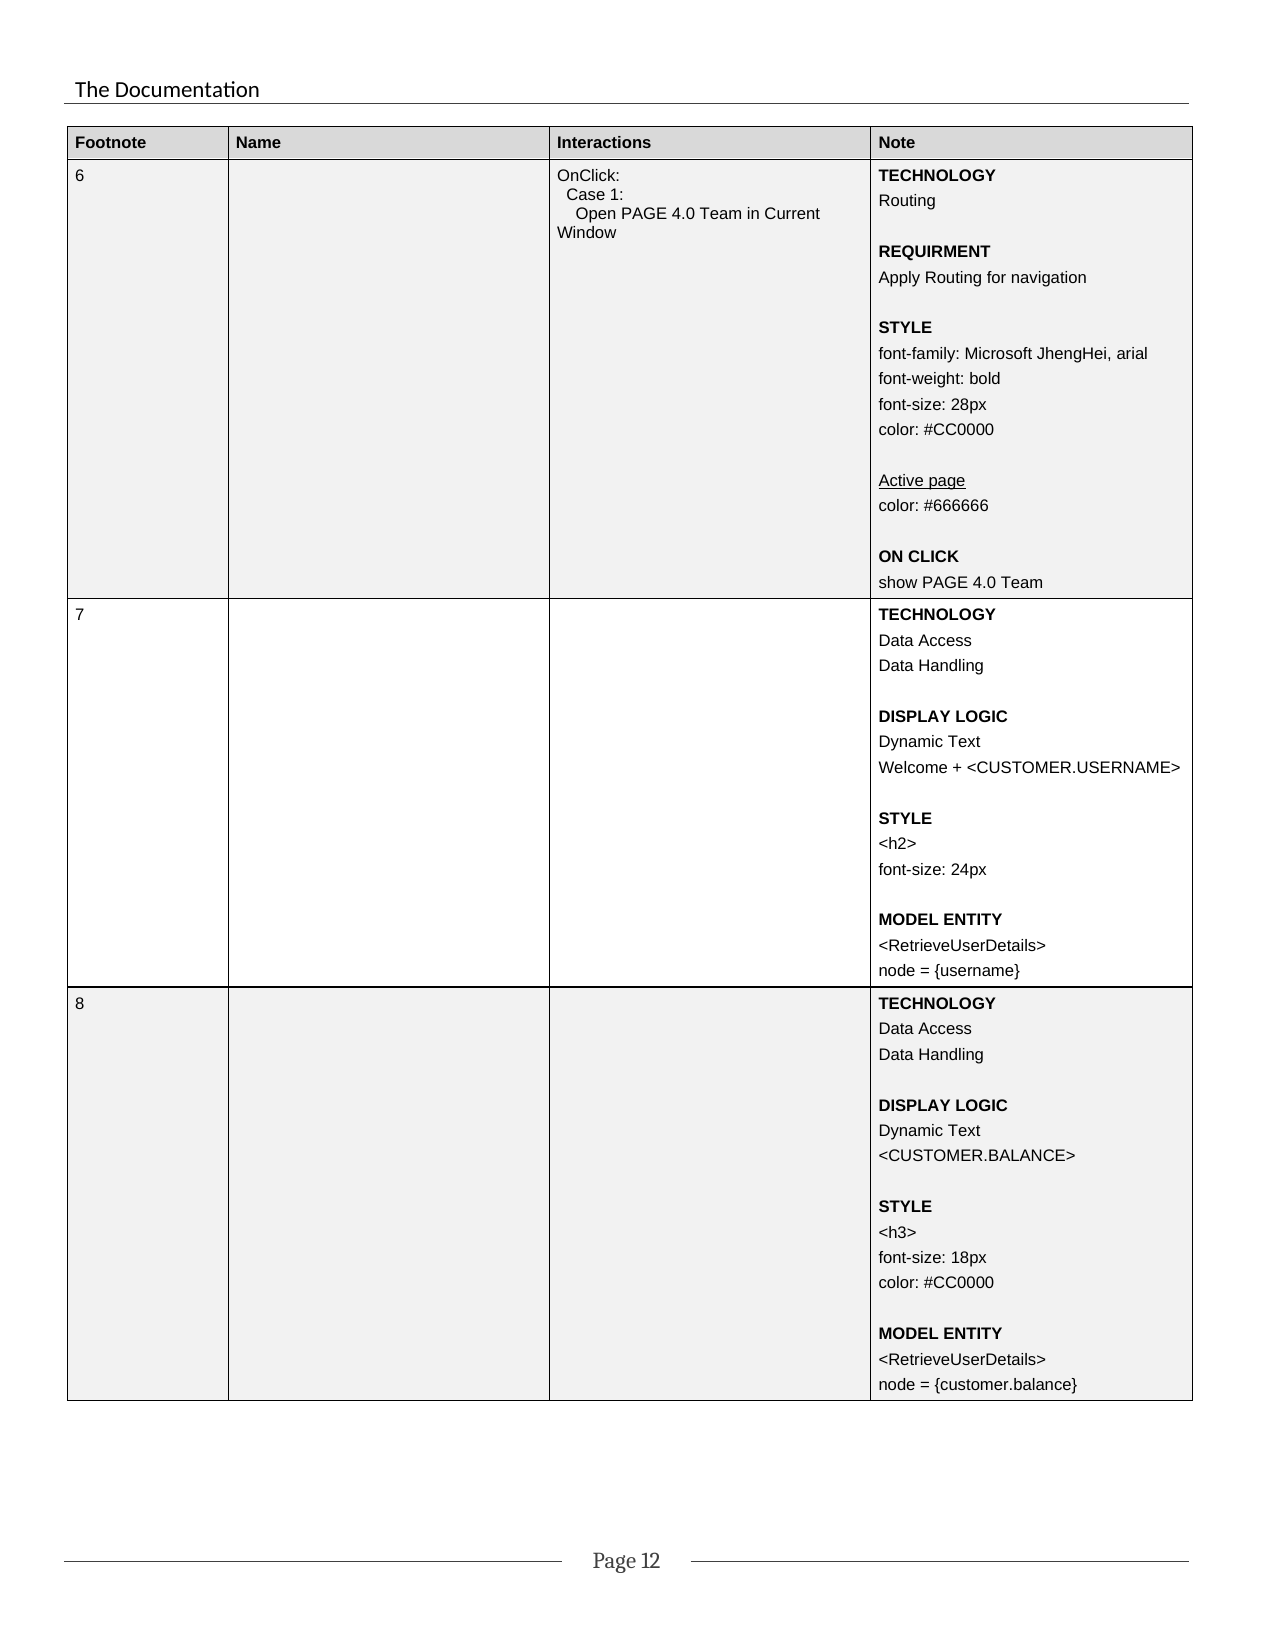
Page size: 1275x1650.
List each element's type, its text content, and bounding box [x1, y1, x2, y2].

table_cell OnClick: Case 1: Open PAGE 4.0 Team in Current Window [550, 160, 870, 598]
table_header Footnote [68, 127, 228, 158]
table_cell TECHNOLOGY Data Access Data Handling DISPLAY LOGIC Dynamic Text Welcome + <CUSTOMER.USERNAME> STYLE <h2> font-size: 24px MODEL ENTITY <RetrieveUserDetails> node = {username} [871, 599, 1192, 986]
table_header Name [229, 127, 549, 158]
table_cell TECHNOLOGY Data Access Data Handling DISPLAY LOGIC Dynamic Text <CUSTOMER.BALANCE> STYLE <h3> font-size: 18px color: #CC0000 MODEL ENTITY <RetrieveUserDetails> node = {customer.balance} [871, 988, 1192, 1400]
table_cell [550, 599, 870, 986]
table_cell [550, 988, 870, 1400]
table_cell TECHNOLOGY Routing REQUIRMENT Apply Routing for navigation STYLE font-family: Microsoft JhengHei, arial font-weight: bold font-size: 28px color: #CC0000 Active page color: #666666 ON CLICK show PAGE 4.0 Team [871, 160, 1192, 598]
table_cell [229, 160, 549, 598]
table_cell [229, 988, 549, 1400]
table_cell 8 [68, 988, 228, 1400]
table_header Interactions [550, 127, 870, 158]
table_cell 7 [68, 599, 228, 986]
table_cell 6 [68, 160, 228, 598]
table_header Note [871, 127, 1192, 158]
table_cell [229, 599, 549, 986]
